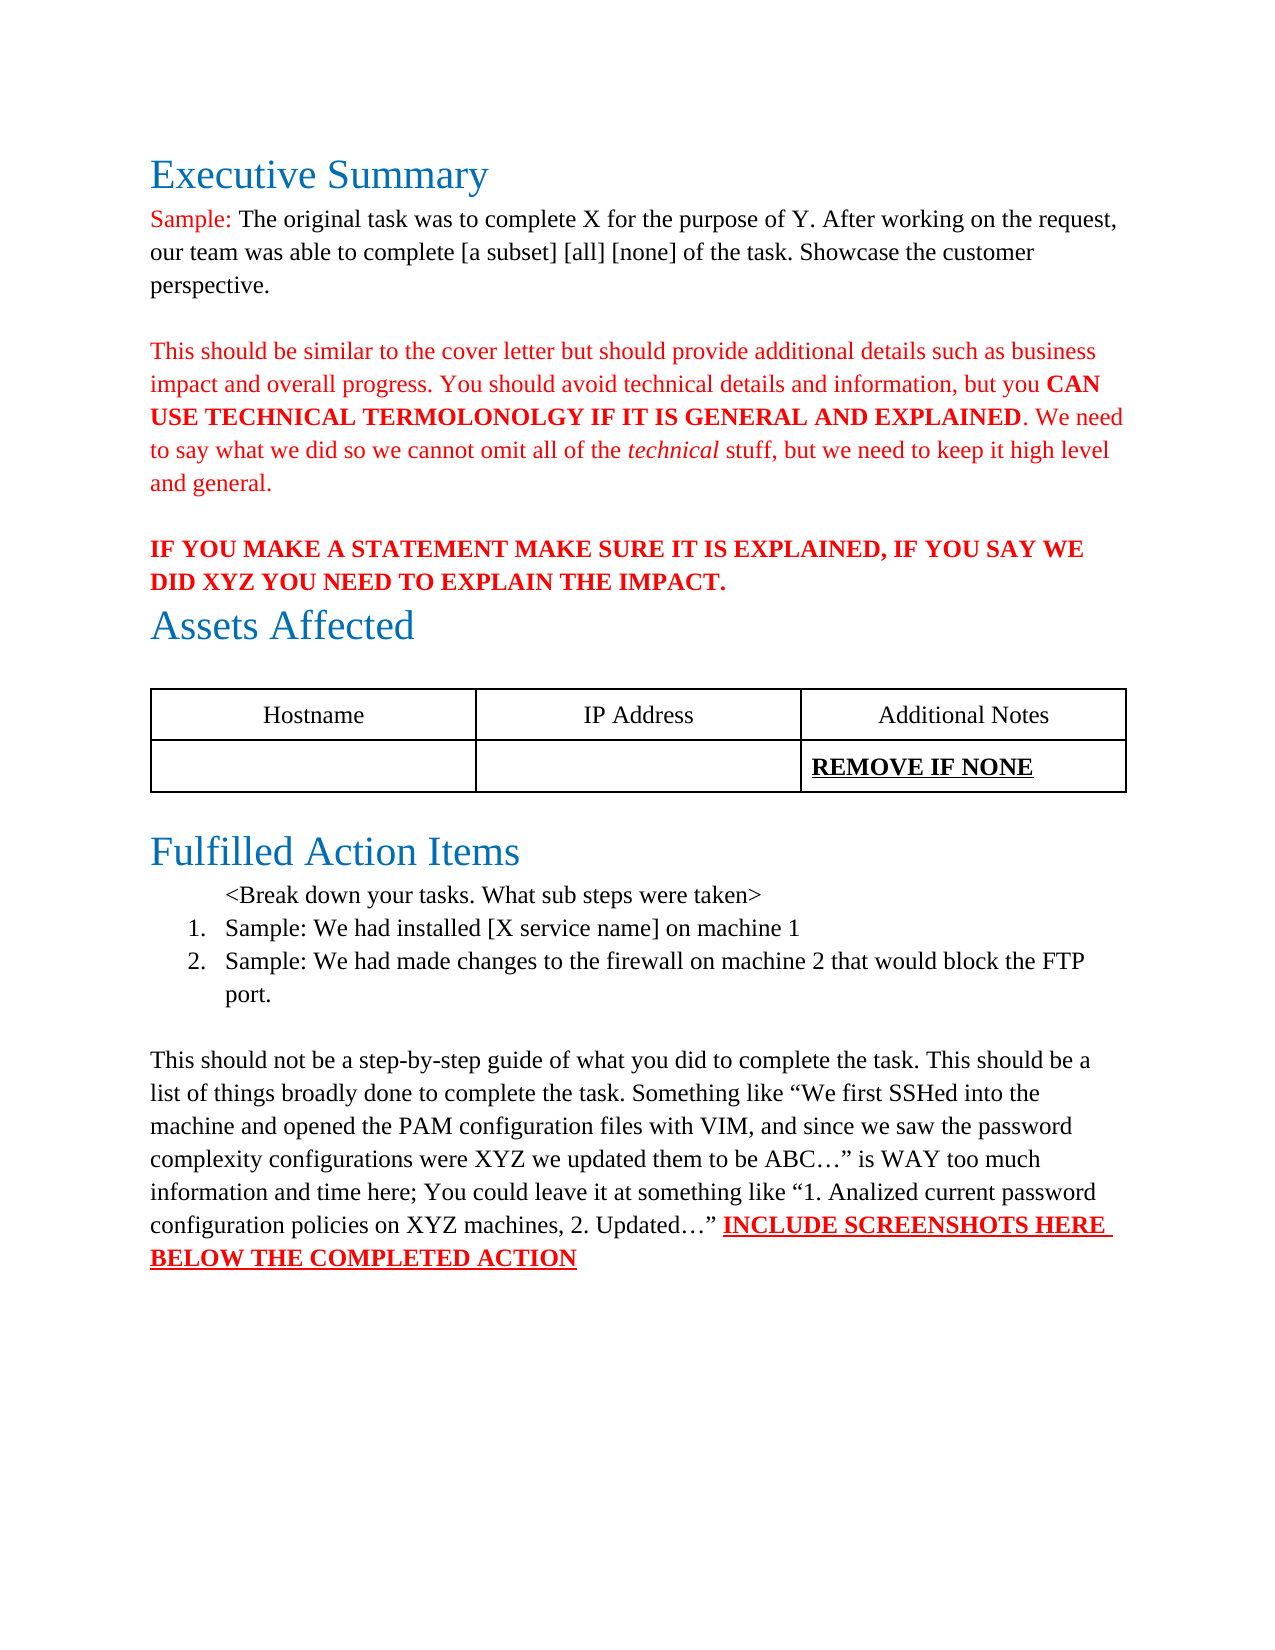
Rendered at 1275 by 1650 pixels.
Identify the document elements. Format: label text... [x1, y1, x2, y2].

title Assets Affected [150, 600, 1125, 648]
title Fulfilled Action Items [150, 826, 1125, 874]
title Executive Summary [150, 150, 1125, 198]
list Sample: We had made changes to the firewall on machine 2 that would block the FTP port. [187, 946, 1125, 1008]
text IF YOU MAKE A STATEMENT MAKE SURE IT IS EXPLAINED, IF YOU SAY WE DID XYZ YOU NEED TO EXPLAIN THE IMPACT. [150, 534, 1125, 596]
list Sample: We had installed [X service name] on machine 1 [187, 913, 1125, 942]
text This should not be a step-by-step guide of what you did to complete the task. This should be a list of things broadly done to complete the task. Something like “We first SSHed into the machine and opened the PAM configuration files with VIM, and since we saw the password complexity configurations were XYZ we updated them to be ABC…” is WAY too much information and time here; You could leave it at something like “1. Analized current password configuration policies on XYZ machines, 2. Updated…” INCLUDE SCREENSHOTS HERE BELOW THE COMPLETED ACTION [150, 1045, 1125, 1272]
text Sample: The original task was to complete X for the purpose of Y. After working on the request, our team was able to complete [a subset] [all] [none] of the task. Showcase the customer perspective. [150, 204, 1125, 299]
text This should be similar to the cover letter but should provide additional details such as business impact and overall progress. You should avoid technical details and information, but you CAN USE TECHNICAL TERMOLONOLGY IF IT IS GENERAL AND EXPLAINED. We need to say what we did so we cannot omit all of the technical stuff, but we need to keep it high level and general. [150, 336, 1125, 530]
text <Break down your tasks. What sub steps were taken> [225, 880, 1125, 909]
